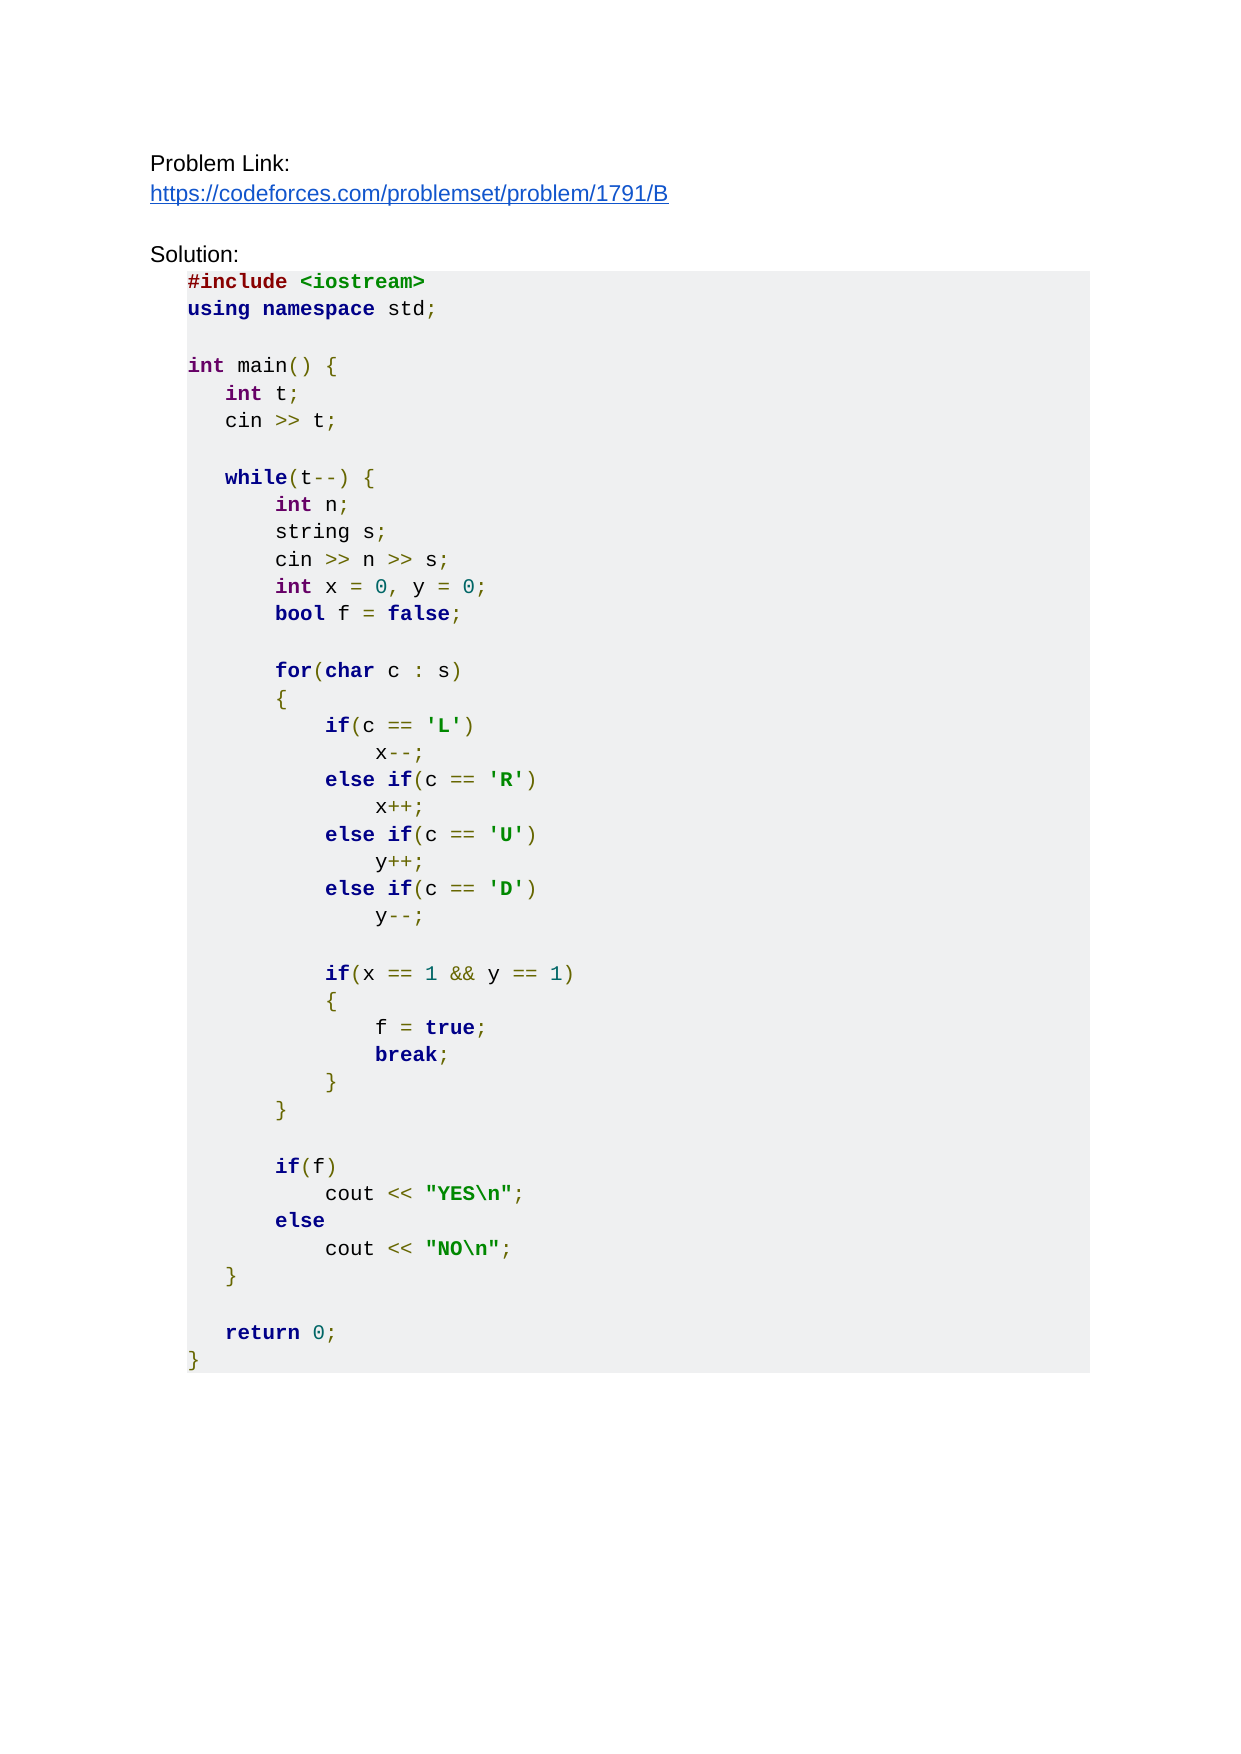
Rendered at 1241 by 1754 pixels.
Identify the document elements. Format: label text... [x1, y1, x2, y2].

list if(c == 'L') [187, 715, 1090, 738]
list else if(c == 'D') [187, 878, 1090, 902]
list { [187, 990, 1090, 1013]
list string s; [187, 522, 1090, 545]
list while(t--) { [187, 467, 1090, 491]
list f = true; [187, 1017, 1090, 1041]
list } [187, 1349, 1090, 1373]
list break; [187, 1044, 1090, 1068]
list y++; [187, 851, 1090, 874]
list #include <iostream> [187, 271, 1090, 294]
list cin >> t; [187, 410, 1090, 433]
list { [187, 688, 1090, 711]
text https://codeforces.com/problemset/problem/1791/B [150, 180, 1090, 207]
list x++; [187, 796, 1090, 820]
list } [187, 1098, 1090, 1122]
list if(f) [187, 1156, 1090, 1179]
list cout << "YES\n"; [187, 1183, 1090, 1207]
list bool f = false; [187, 603, 1090, 627]
list } [187, 1071, 1090, 1095]
list int t; [187, 383, 1090, 406]
list for(char c : s) [187, 661, 1090, 684]
text Problem Link: [150, 150, 1090, 176]
list y--; [187, 905, 1090, 929]
list int n; [187, 494, 1090, 518]
list cout << "NO\n"; [187, 1237, 1090, 1261]
list else if(c == 'U') [187, 824, 1090, 847]
list else [187, 1210, 1090, 1234]
list else if(c == 'R') [187, 769, 1090, 793]
list int x = 0, y = 0; [187, 576, 1090, 599]
list cin >> n >> s; [187, 549, 1090, 572]
list int main() { [187, 355, 1090, 379]
list } [187, 1265, 1090, 1288]
text Solution: [150, 241, 1090, 267]
list return 0; [187, 1322, 1090, 1346]
list using namespace std; [187, 298, 1090, 322]
list if(x == 1 && y == 1) [187, 963, 1090, 986]
list x--; [187, 742, 1090, 766]
